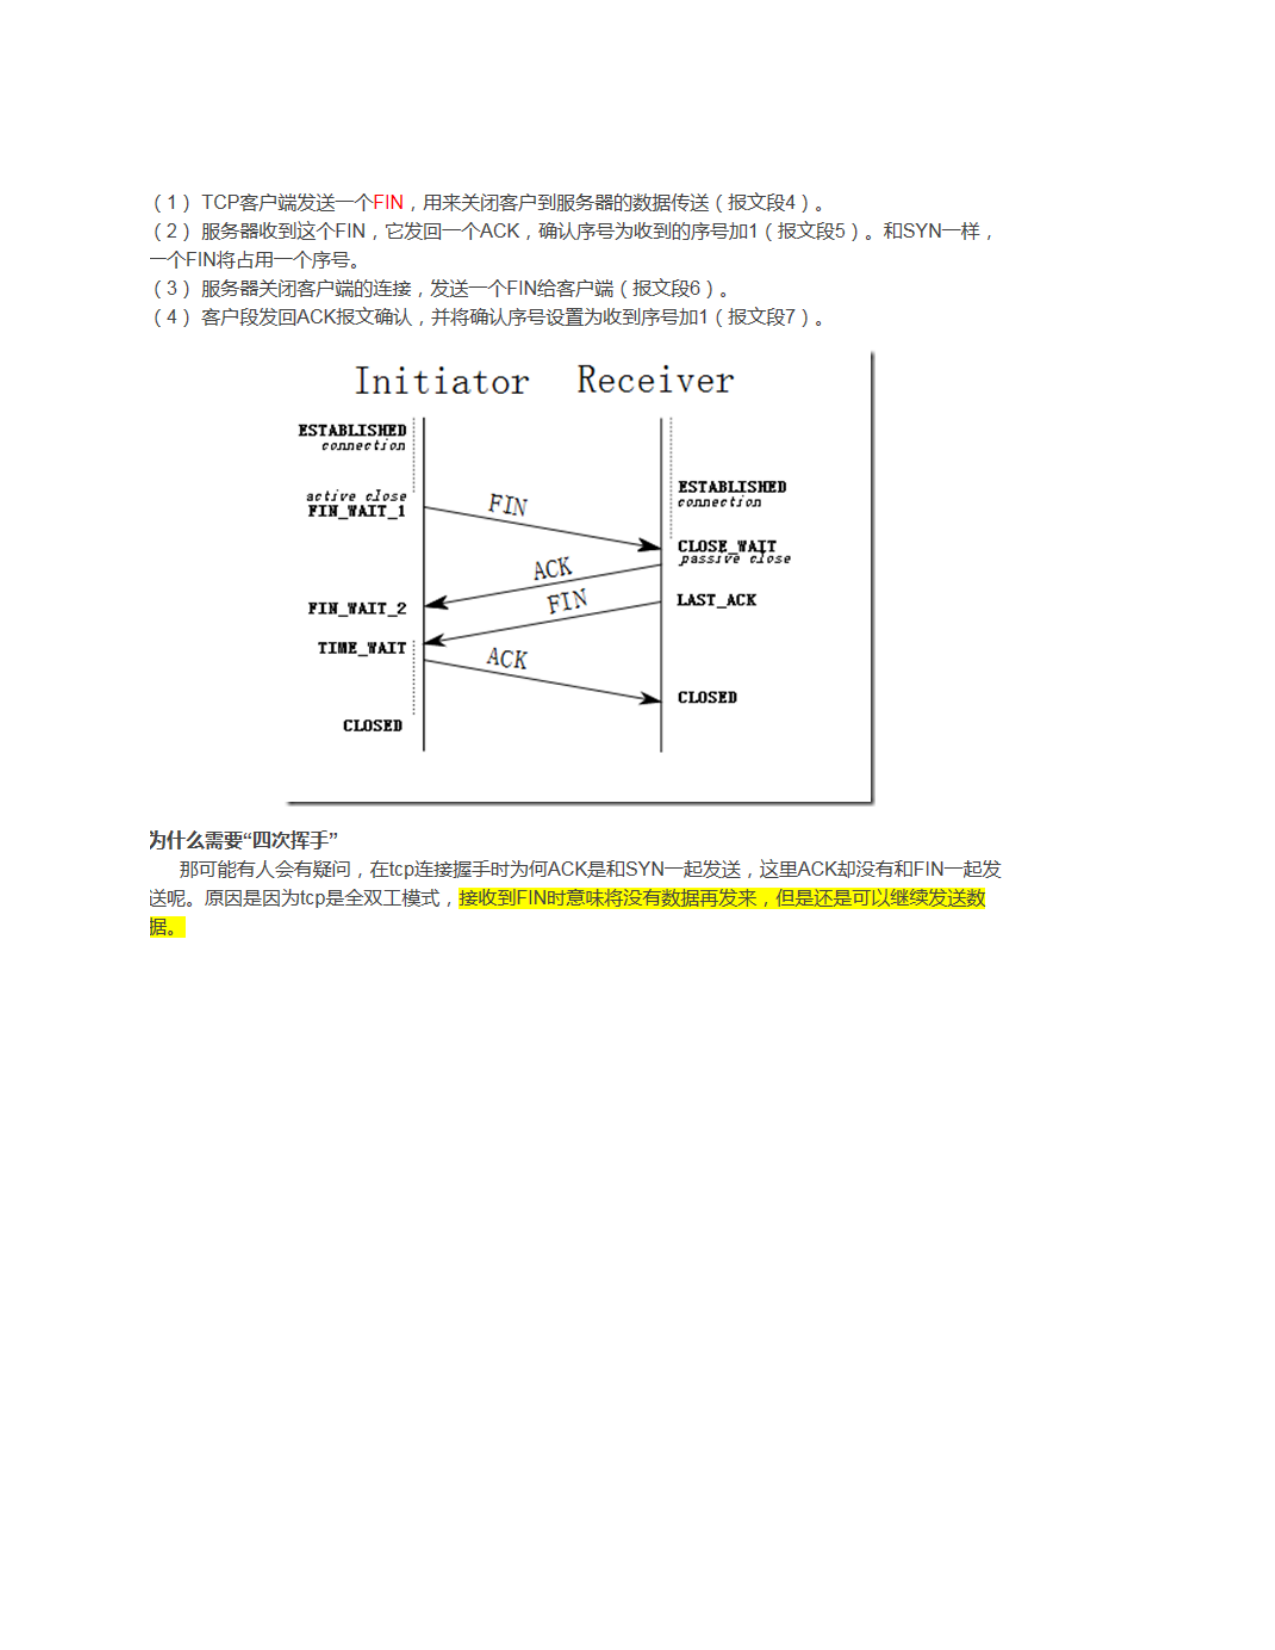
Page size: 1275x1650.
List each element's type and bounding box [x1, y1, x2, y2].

picture [150, 185, 1014, 945]
